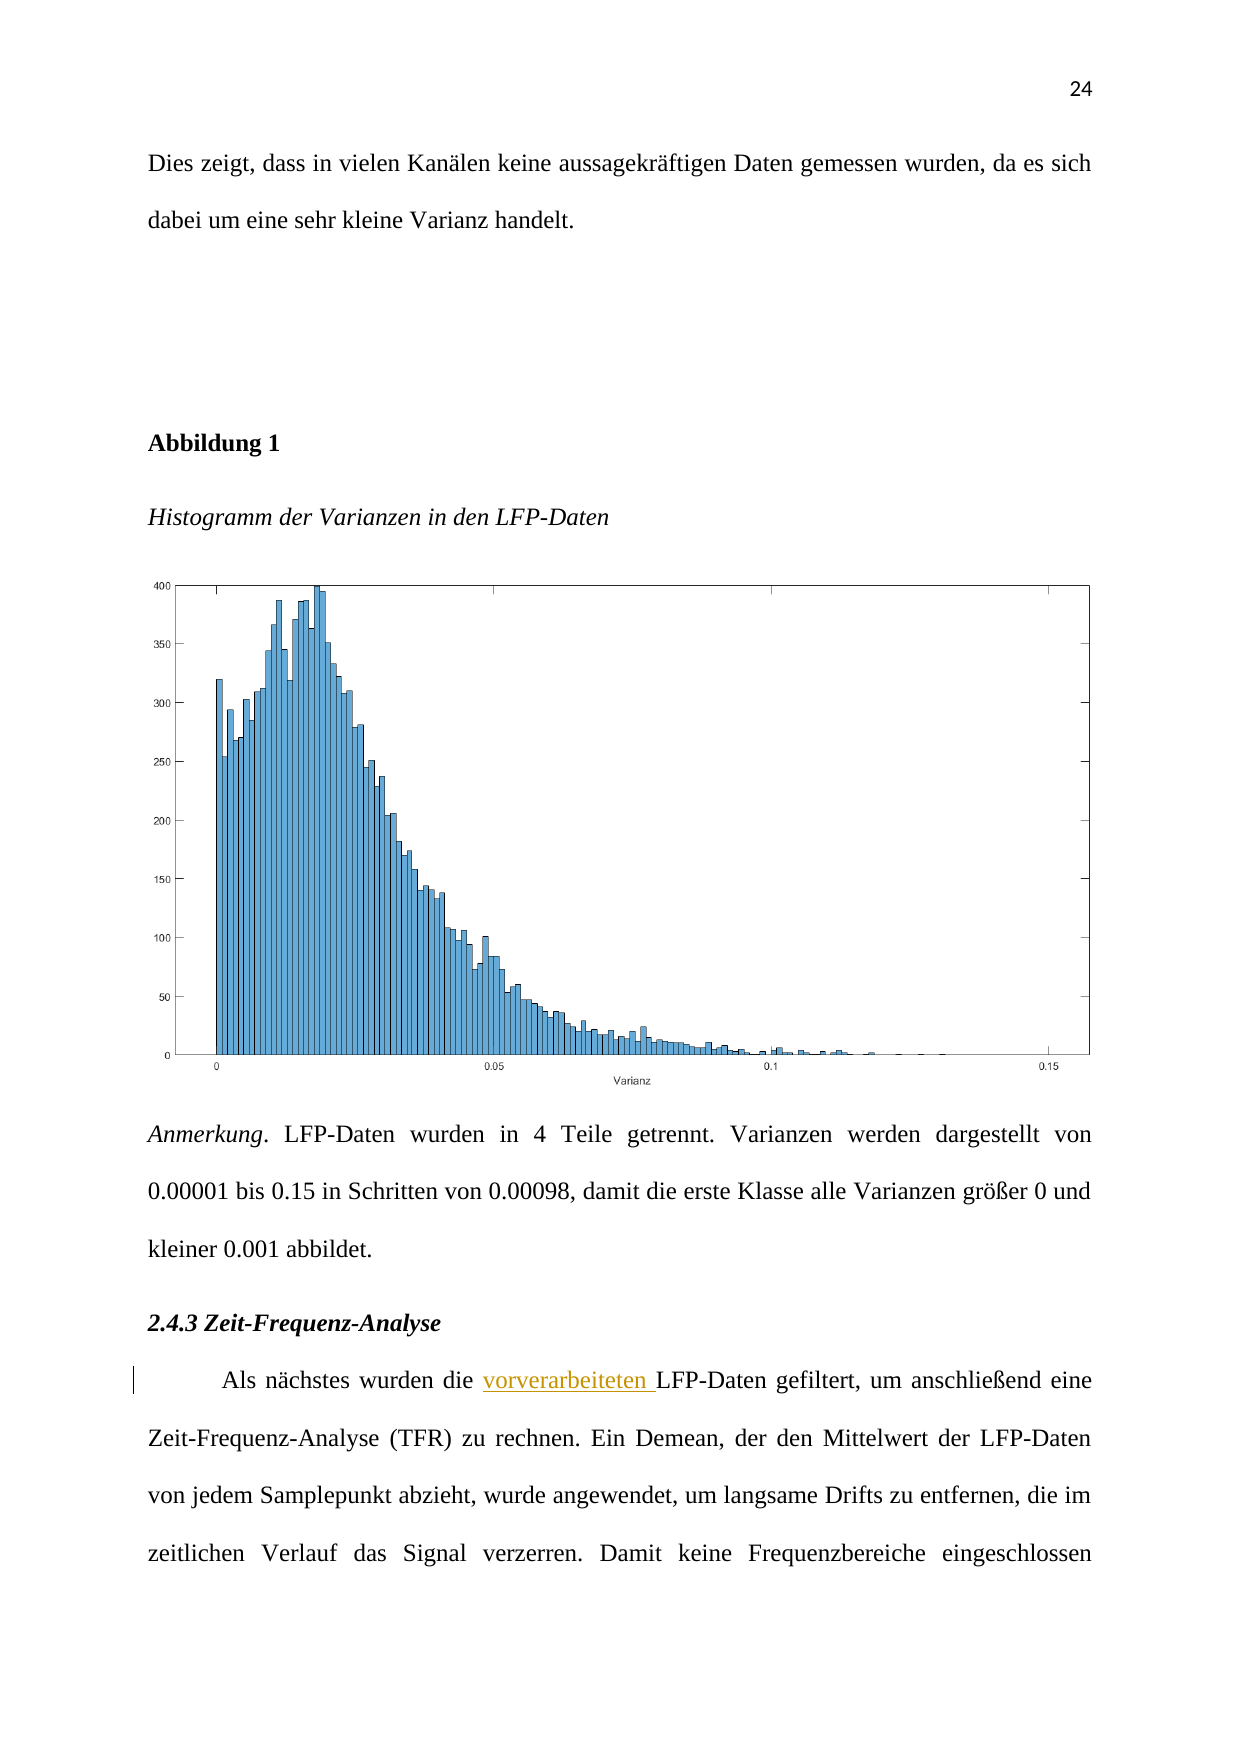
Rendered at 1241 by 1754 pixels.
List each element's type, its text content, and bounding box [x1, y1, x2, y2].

subtitle 2.4.3 Zeit-Frequenz-Analyse [148, 1308, 1092, 1337]
text Abbildung 1 [148, 428, 1092, 456]
text Anmerkung. LFP-Daten wurden in 4 Teile getrennt. Varianzen werden dargestellt von 0.00001 bis 0.15 in Schritten von 0.00098, damit die erste Klasse alle Varianzen größer 0 und kleiner 0.001 abbildet. [148, 1091, 1092, 1263]
picture [147, 575, 1092, 1091]
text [148, 1366, 1092, 1567]
text Histogramm der Varianzen in den LFP-Daten [148, 502, 1092, 531]
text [148, 148, 1092, 234]
